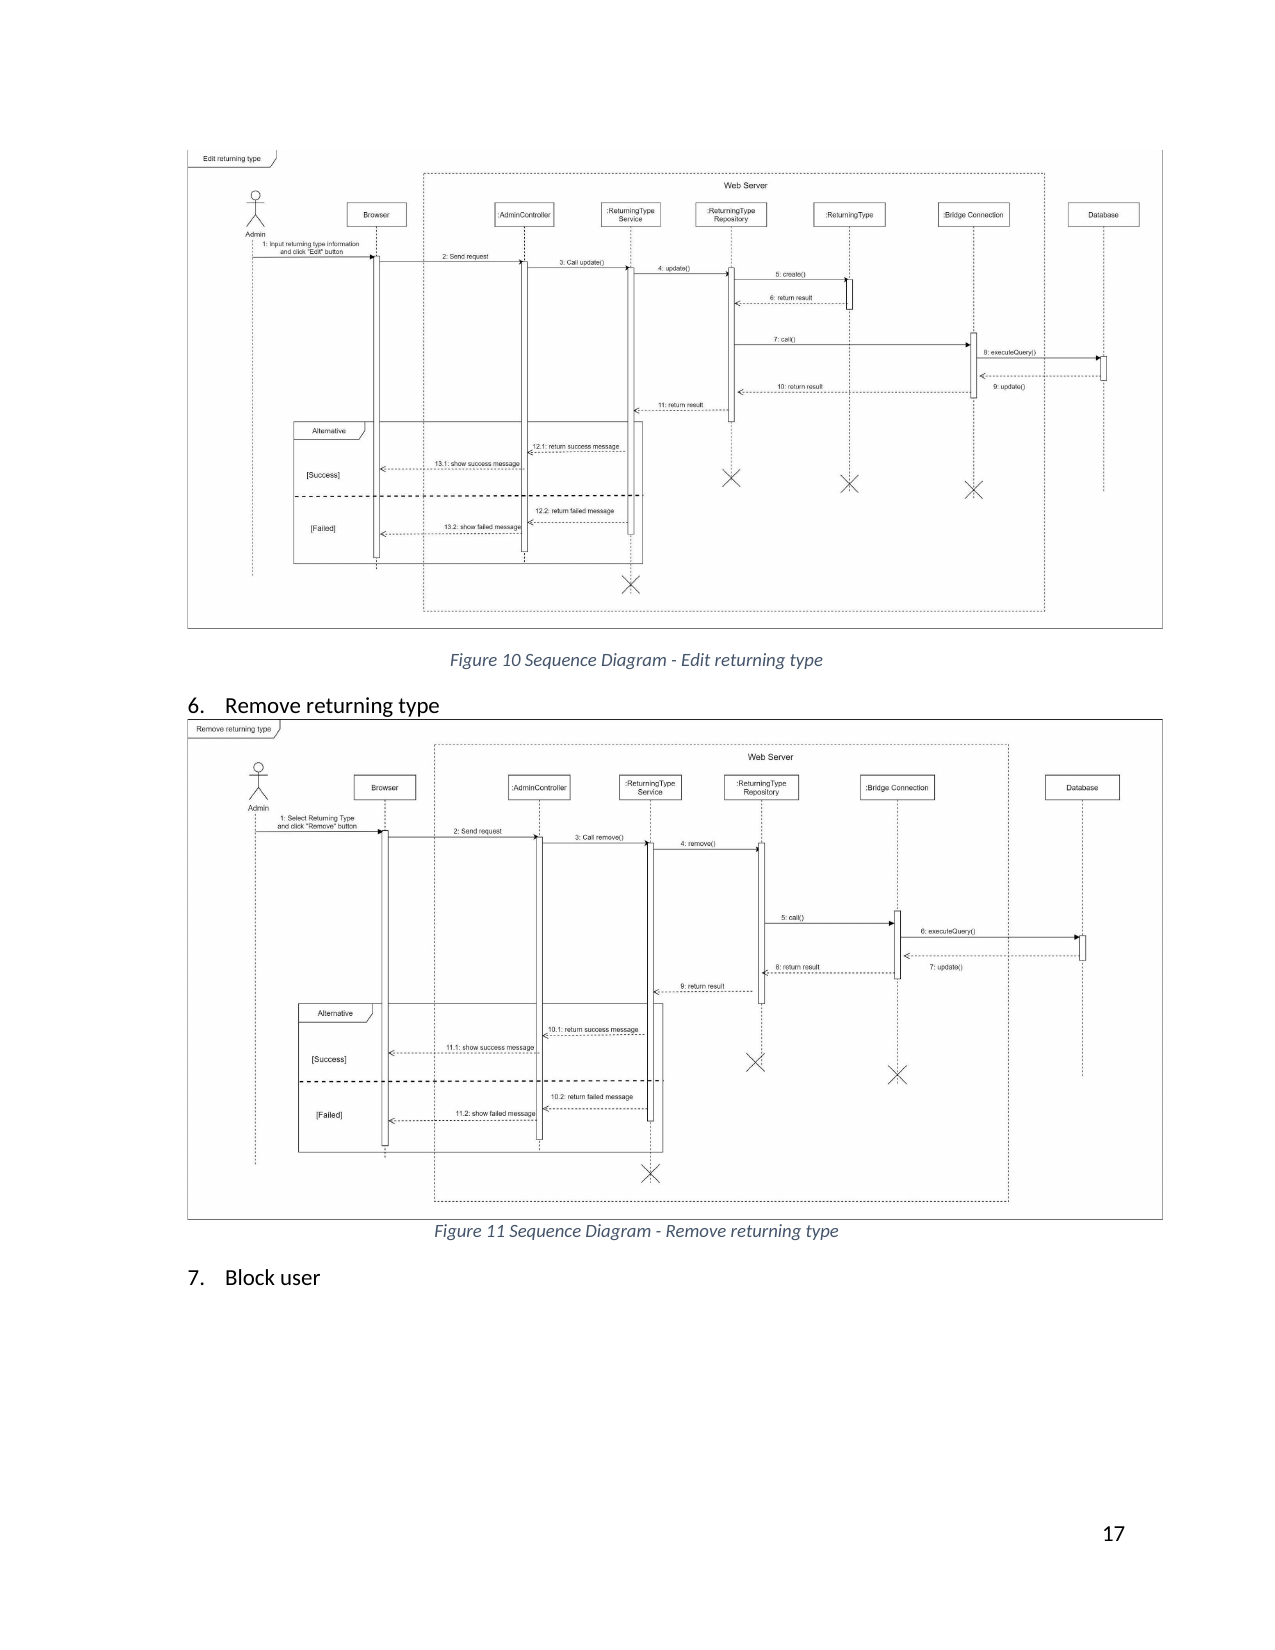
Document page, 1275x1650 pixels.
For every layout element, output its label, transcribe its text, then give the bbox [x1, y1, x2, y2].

list Block user [187, 1263, 1125, 1291]
list Remove returning type [187, 692, 1125, 719]
picture [187, 719, 1163, 1220]
picture [187, 150, 1163, 629]
text Figure 11 Sequence Diagram - Remove returning type [150, 1220, 1125, 1243]
text Figure 10 Sequence Diagram - Edit returning type [150, 648, 1125, 671]
